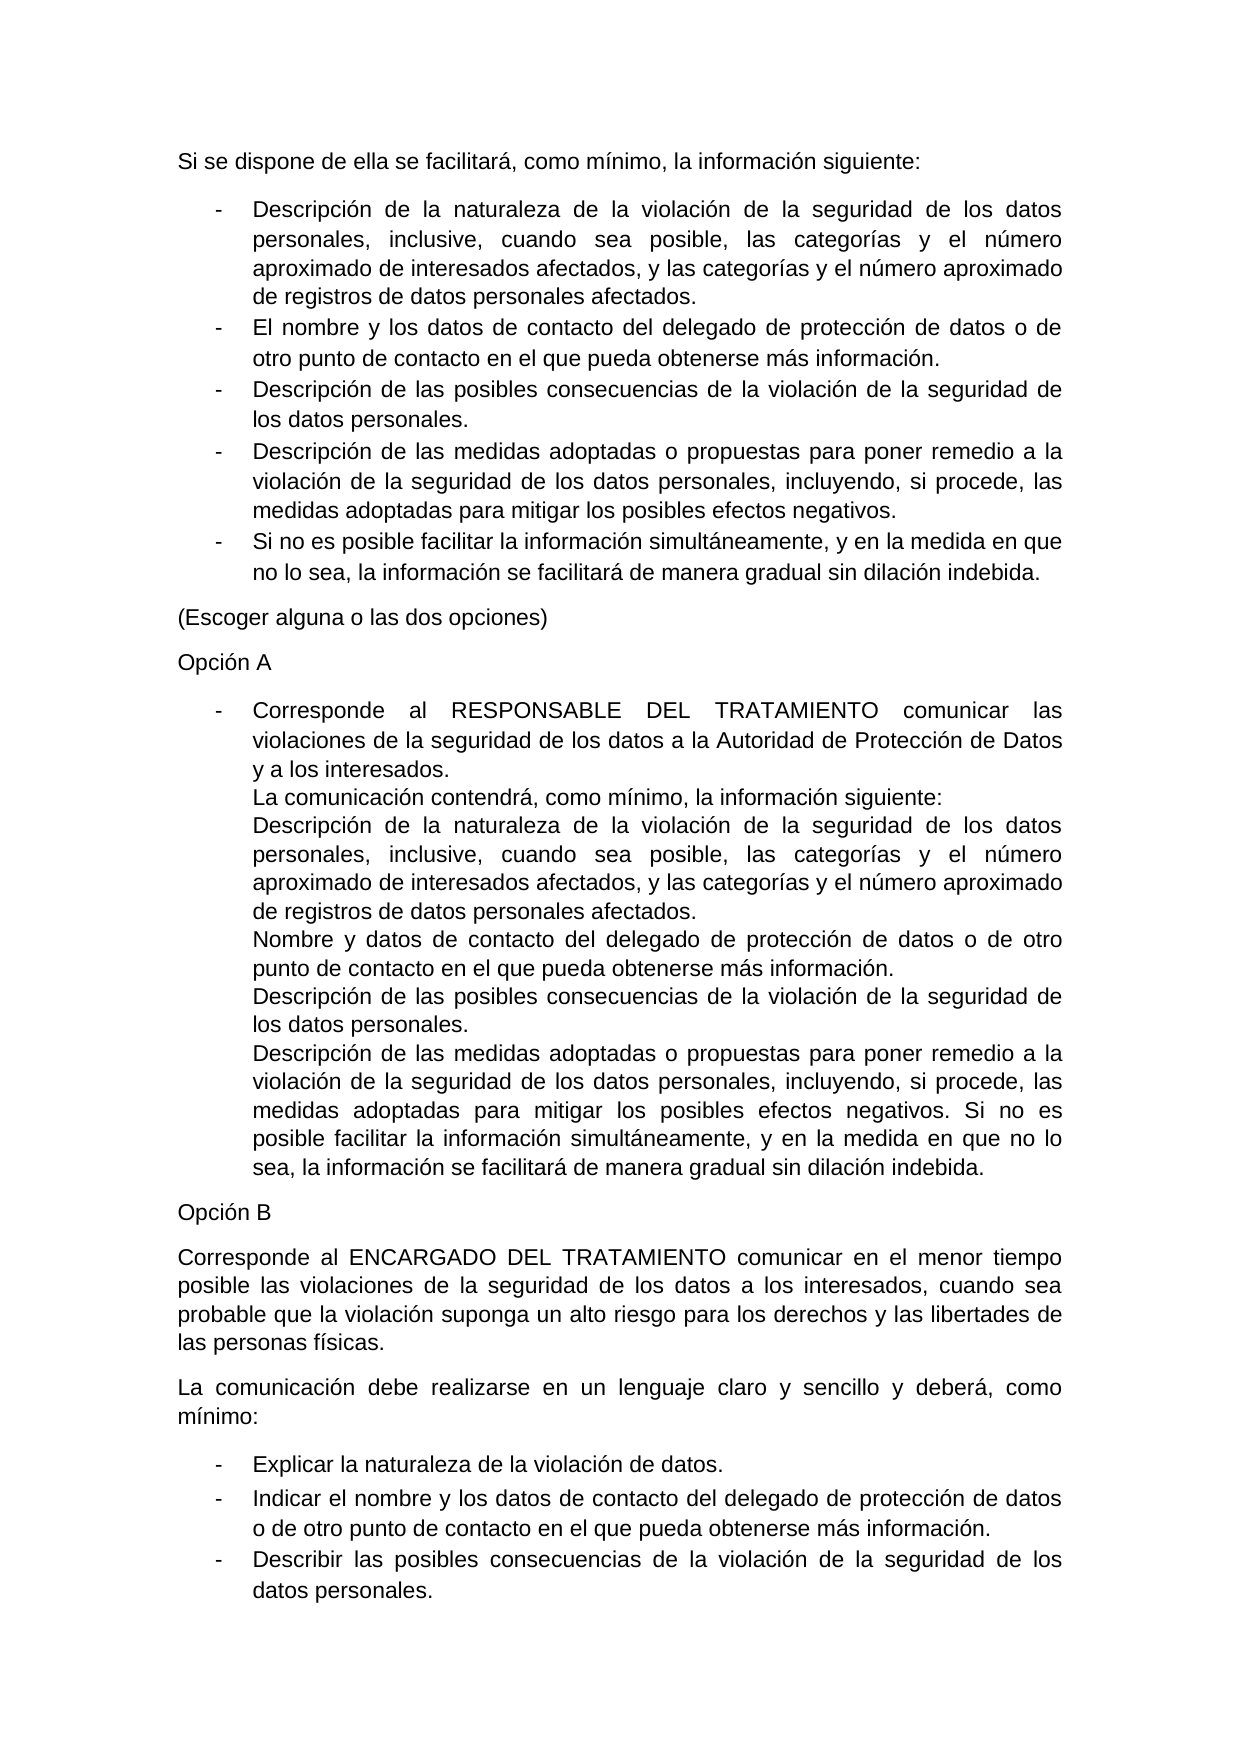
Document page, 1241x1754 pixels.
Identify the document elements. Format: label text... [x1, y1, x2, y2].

list Descripción de la naturaleza de la violación de la seguridad de los datos personales, inclusive, cuando sea posible, las categorías y el número aproximado de interesados afectados, y las categorías y el número aproximado de registros de datos personales afectados. [215, 193, 1063, 309]
text Opción A [177, 649, 1063, 675]
list Explicar la naturaleza de la violación de datos. [215, 1448, 1063, 1479]
list Descripción de las medidas adoptadas o propuestas para poner remedio a la violación de la seguridad de los datos personales, incluyendo, si procede, las medidas adoptadas para mitigar los posibles efectos negativos. [215, 435, 1063, 523]
list Indicar el nombre y los datos de contacto del delegado de protección de datos o de otro punto de contacto en el que pueda obtenerse más información. [215, 1482, 1063, 1541]
list Descripción de las medidas adoptadas o propuestas para poner remedio a la violación de la seguridad de los datos personales, incluyendo, si procede, las medidas adoptadas para mitigar los posibles efectos negativos. Si no es posible facilitar la información simultáneamente, y en la medida en que no lo sea, la información se facilitará de manera gradual sin dilación indebida. [252, 1040, 1063, 1180]
list Describir las posibles consecuencias de la violación de la seguridad de los datos personales. [215, 1543, 1063, 1603]
text Corresponde al ENCARGADO DEL TRATAMIENTO comunicar en el menor tiempo posible las violaciones de la seguridad de los datos a los interesados, cuando sea probable que la violación suponga un alto riesgo para los derechos y las libertades de las personas físicas. [177, 1244, 1063, 1356]
text Si se dispone de ella se facilitará, como mínimo, la información siguiente: [177, 148, 1063, 174]
list La comunicación contendrá, como mínimo, la información siguiente: [252, 784, 1063, 810]
list Nombre y datos de contacto del delegado de protección de datos o de otro punto de contacto en el que pueda obtenerse más información. [252, 926, 1063, 981]
text (Escoger alguna o las dos opciones) [177, 603, 1063, 630]
text La comunicación debe realizarse en un lenguaje claro y sencillo y deberá, como mínimo: [177, 1374, 1063, 1429]
text Opción B [177, 1199, 1063, 1225]
list Descripción de las posibles consecuencias de la violación de la seguridad de los datos personales. [215, 373, 1063, 433]
list Descripción de las posibles consecuencias de la violación de la seguridad de los datos personales. [252, 983, 1063, 1038]
list El nombre y los datos de contacto del delegado de protección de datos o de otro punto de contacto en el que pueda obtenerse más información. [215, 311, 1063, 371]
list Corresponde al RESPONSABLE DEL TRATAMIENTO comunicar las violaciones de la seguridad de los datos a la Autoridad de Protección de Datos y a los interesados. [215, 694, 1063, 782]
list Descripción de la naturaleza de la violación de la seguridad de los datos personales, inclusive, cuando sea posible, las categorías y el número aproximado de interesados afectados, y las categorías y el número aproximado de registros de datos personales afectados. [252, 812, 1063, 924]
list Si no es posible facilitar la información simultáneamente, y en la medida en que no lo sea, la información se facilitará de manera gradual sin dilación indebida. [215, 525, 1063, 585]
